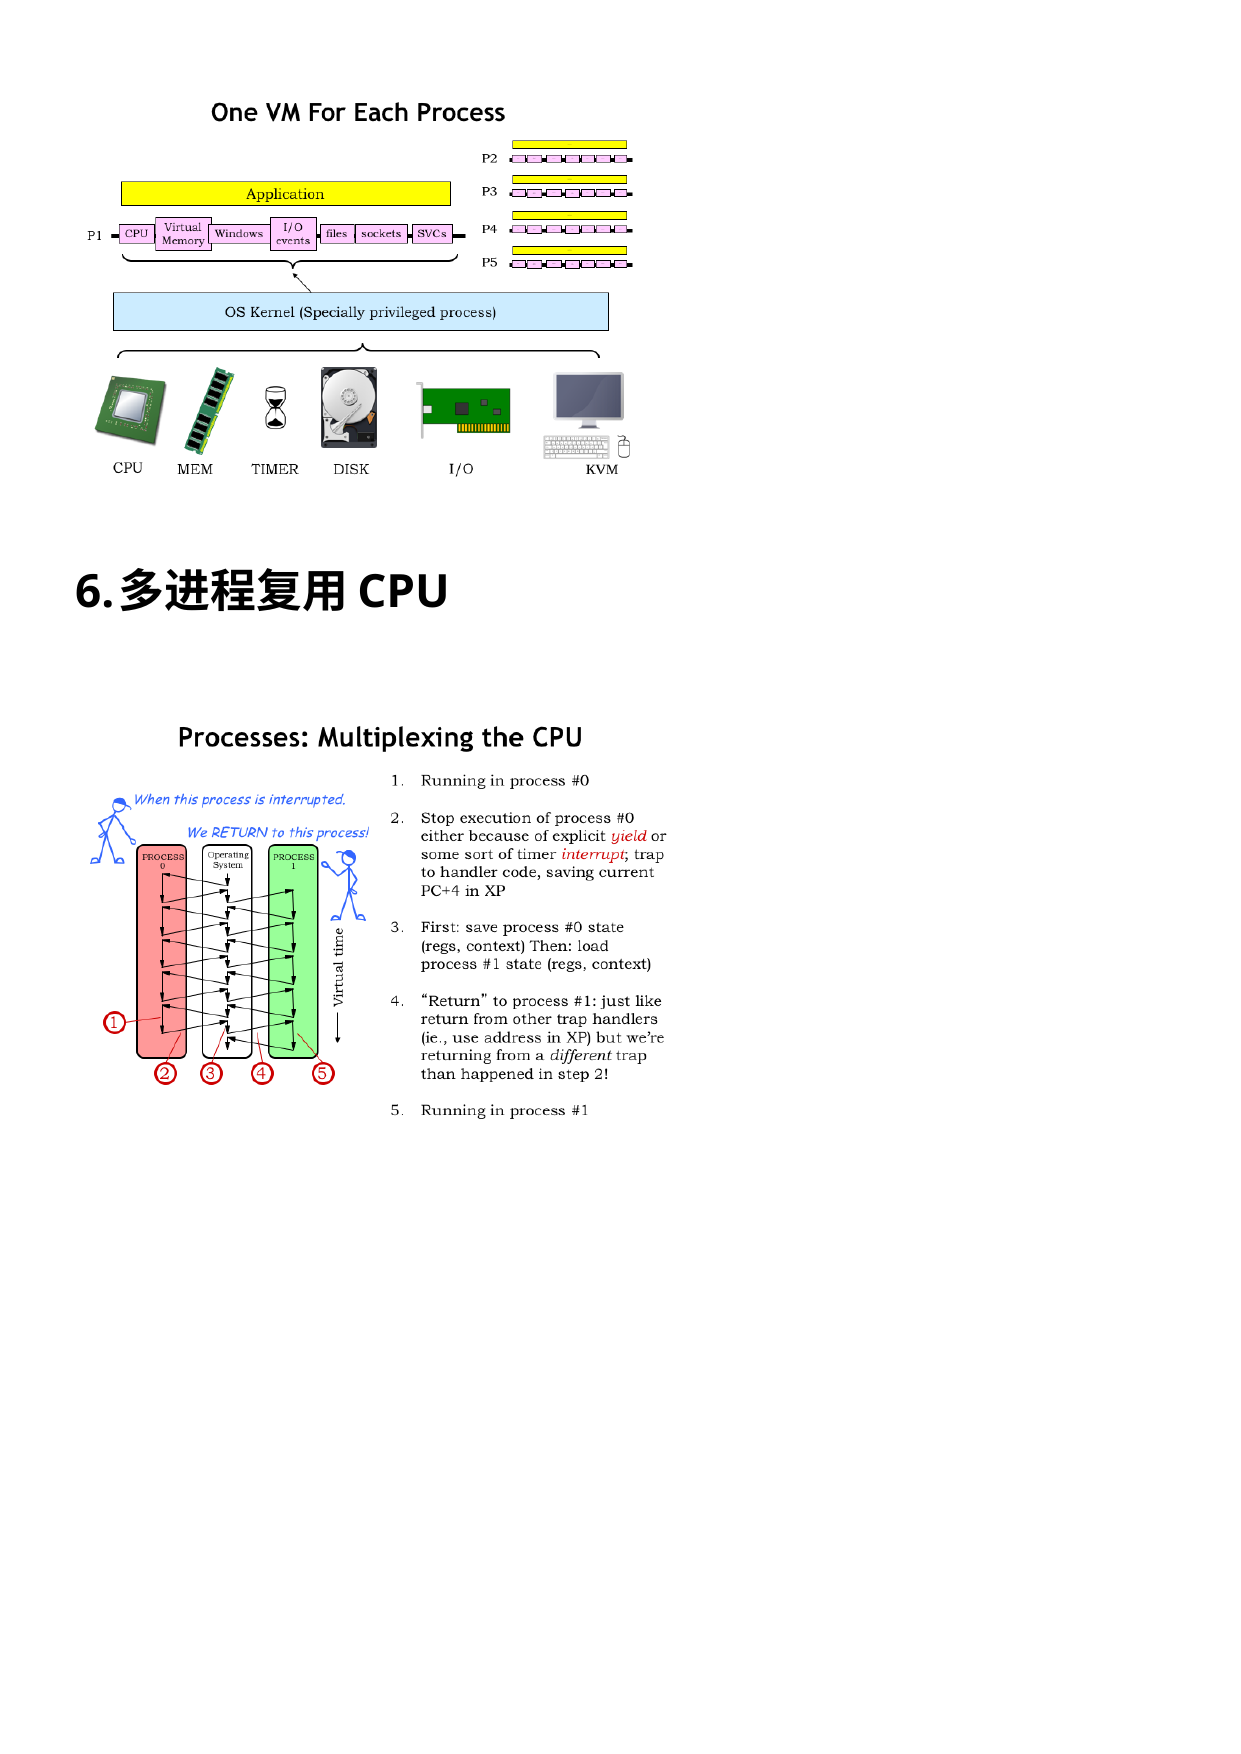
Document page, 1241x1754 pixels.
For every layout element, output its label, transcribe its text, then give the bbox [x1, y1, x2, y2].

picture [75, 696, 685, 1154]
picture [75, 75, 641, 499]
subtitle 多进程复用CPU [75, 554, 1165, 621]
